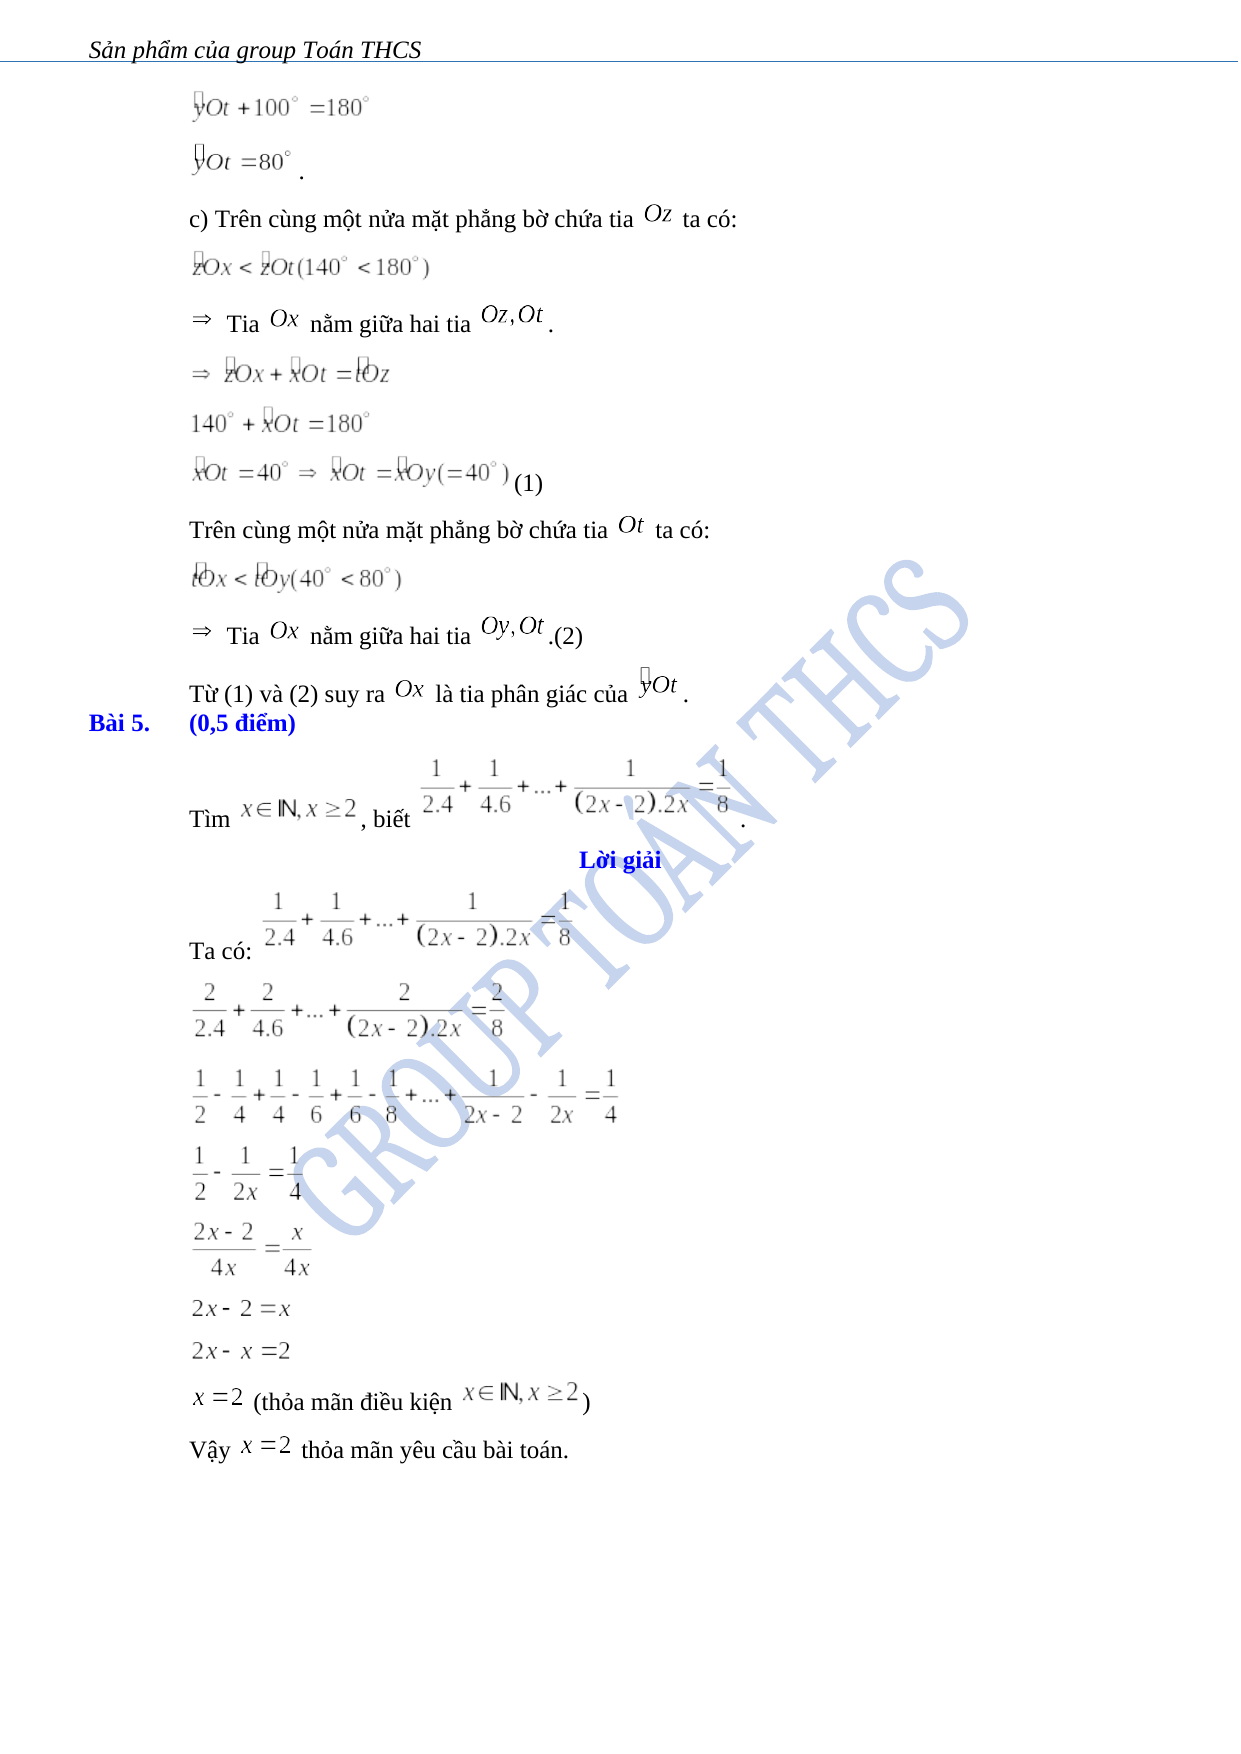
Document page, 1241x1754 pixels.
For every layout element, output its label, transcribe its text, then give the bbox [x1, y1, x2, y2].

text Lời giải [88, 845, 1152, 874]
text Vậy thỏa mãn yêu cầu bài toán. [189, 1428, 1152, 1463]
text Tìm , biết . [189, 754, 1152, 832]
text c) Trên cùng một nửa mặt phẳng bờ chứa tia ta có: [189, 197, 1152, 233]
text (thỏa mãn điều kiện ) [189, 1378, 1152, 1416]
text (1) [189, 451, 1152, 497]
text Trên cùng một nửa mặt phẳng bờ chứa tia ta có: [189, 509, 1152, 544]
text Ta có: [189, 886, 1152, 965]
text Tia nằm giữa hai tia .(2) [189, 610, 1152, 649]
text Bài 5. (0,5 điểm) [88, 708, 1152, 737]
text . [189, 139, 1152, 185]
text Tia nằm giữa hai tia . [189, 298, 1152, 338]
text Từ (1) và (2) suy ra là tia phân giác của . [189, 662, 1152, 708]
